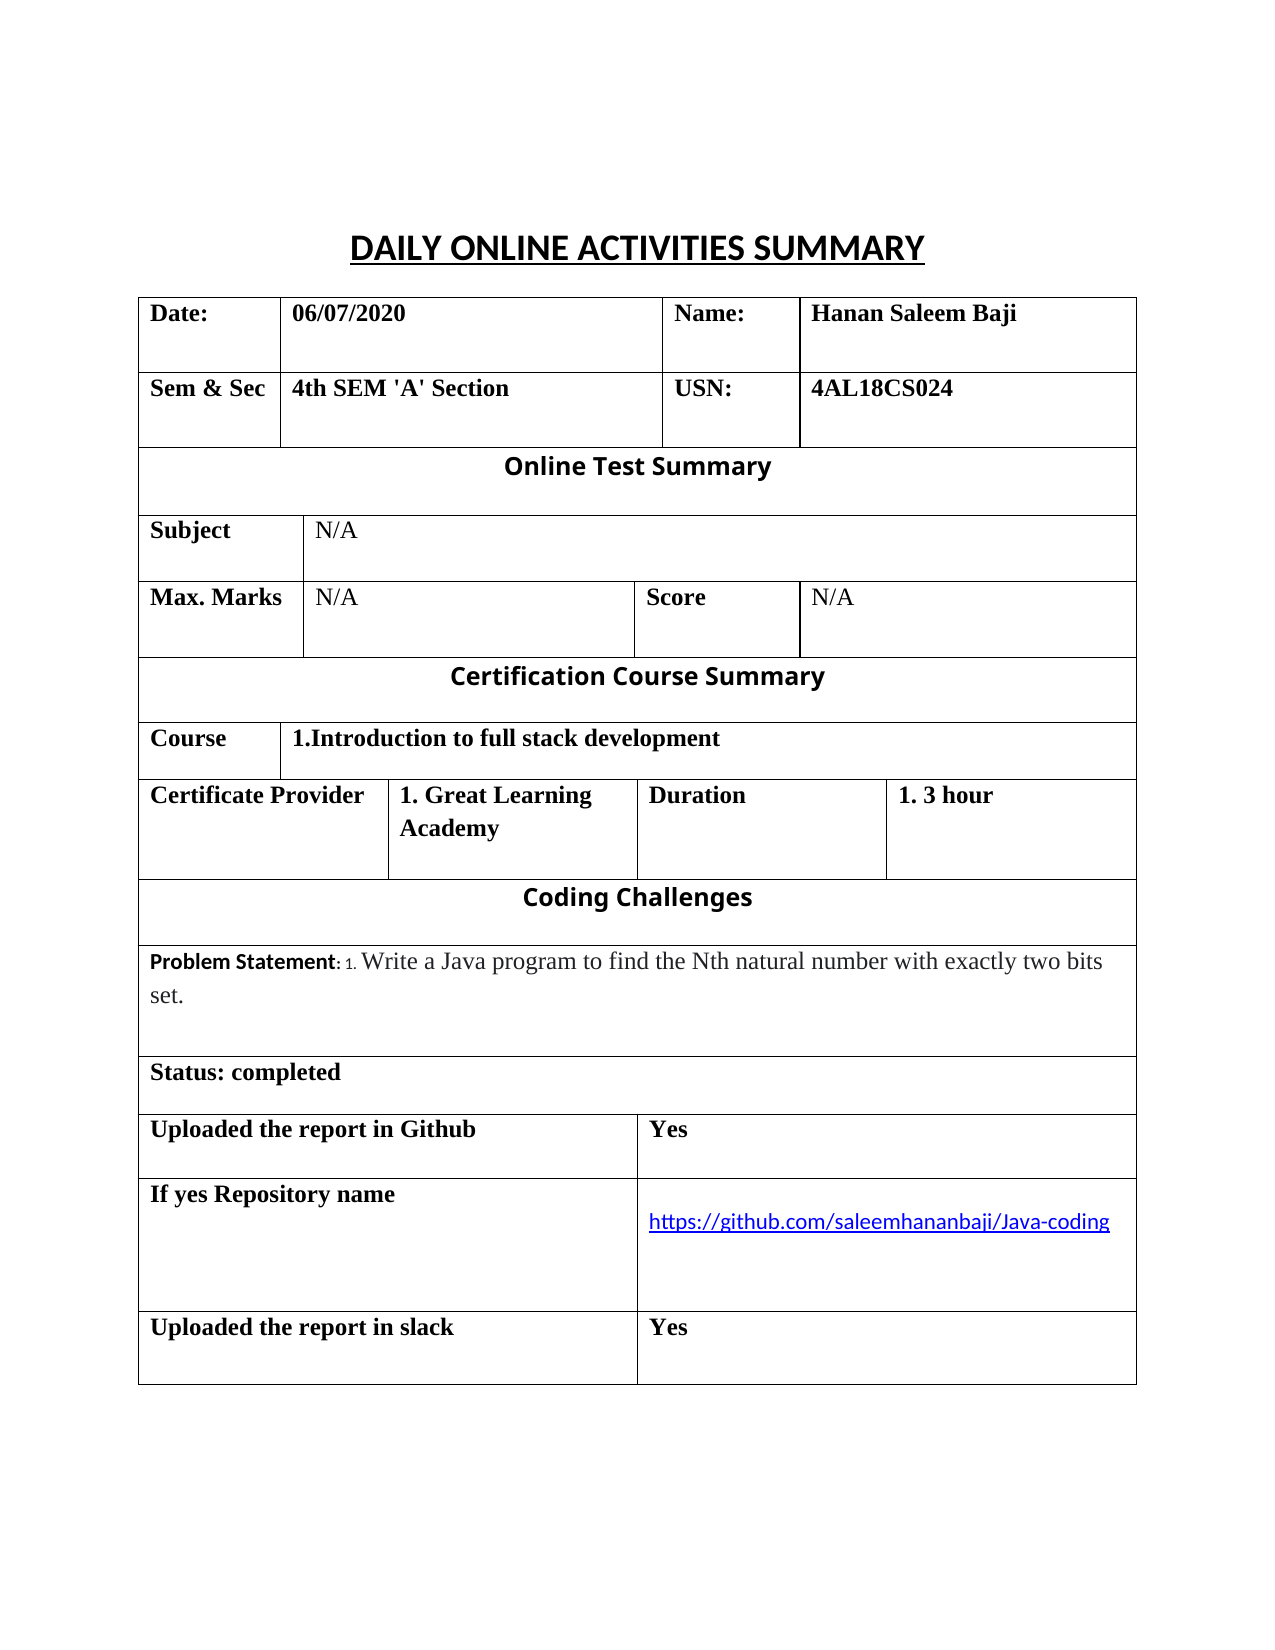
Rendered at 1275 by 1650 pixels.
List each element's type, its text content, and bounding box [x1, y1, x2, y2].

table_cell 1. Great Learning Academy [389, 780, 637, 879]
table_cell https://github.com/saleemhananbaji/Java-coding [638, 1179, 1136, 1311]
table_cell Course [139, 723, 280, 779]
table_cell Sem & Sec [139, 373, 280, 447]
table_header Date: [139, 298, 280, 372]
table_cell 1.Introduction to full stack development [281, 723, 1136, 779]
table_cell Max. Marks [139, 582, 303, 657]
table_header Name: [663, 298, 799, 372]
table_cell Status: completed [139, 1057, 1136, 1113]
table_cell N/A [304, 516, 1136, 581]
table_cell 4th SEM 'A' Section [281, 373, 662, 447]
table_cell 1. 3 hour [887, 780, 1136, 879]
table_cell Yes [638, 1115, 1136, 1178]
table_cell Online Test Summary [139, 448, 1136, 514]
table_cell Uploaded the report in Github [139, 1115, 637, 1178]
table_cell Certificate Provider [139, 780, 388, 879]
table_cell Duration [638, 780, 886, 879]
table_cell Yes [638, 1312, 1136, 1384]
table_cell USN: [663, 373, 799, 447]
table_cell N/A [304, 582, 634, 657]
table_cell Score [635, 582, 799, 657]
table_cell 4AL18CS024 [801, 373, 1136, 447]
table_cell Problem Statement: 1. Write a Java program to find the Nth natural number with exactly two bits set. . For example [139, 946, 1136, 1056]
table_cell Subject [139, 516, 303, 581]
table_cell Uploaded the report in slack [139, 1312, 637, 1384]
table_cell Coding Challenges [139, 880, 1136, 945]
table_cell Certification Course Summary [139, 658, 1136, 722]
table_cell N/A [801, 582, 1136, 657]
text DAILY ONLINE ACTIVITIES SUMMARY [150, 223, 1125, 269]
table_header Hanan Saleem Baji [801, 298, 1136, 372]
table_header 06/07/2020 [281, 298, 662, 372]
table_cell If yes Repository name [139, 1179, 637, 1311]
